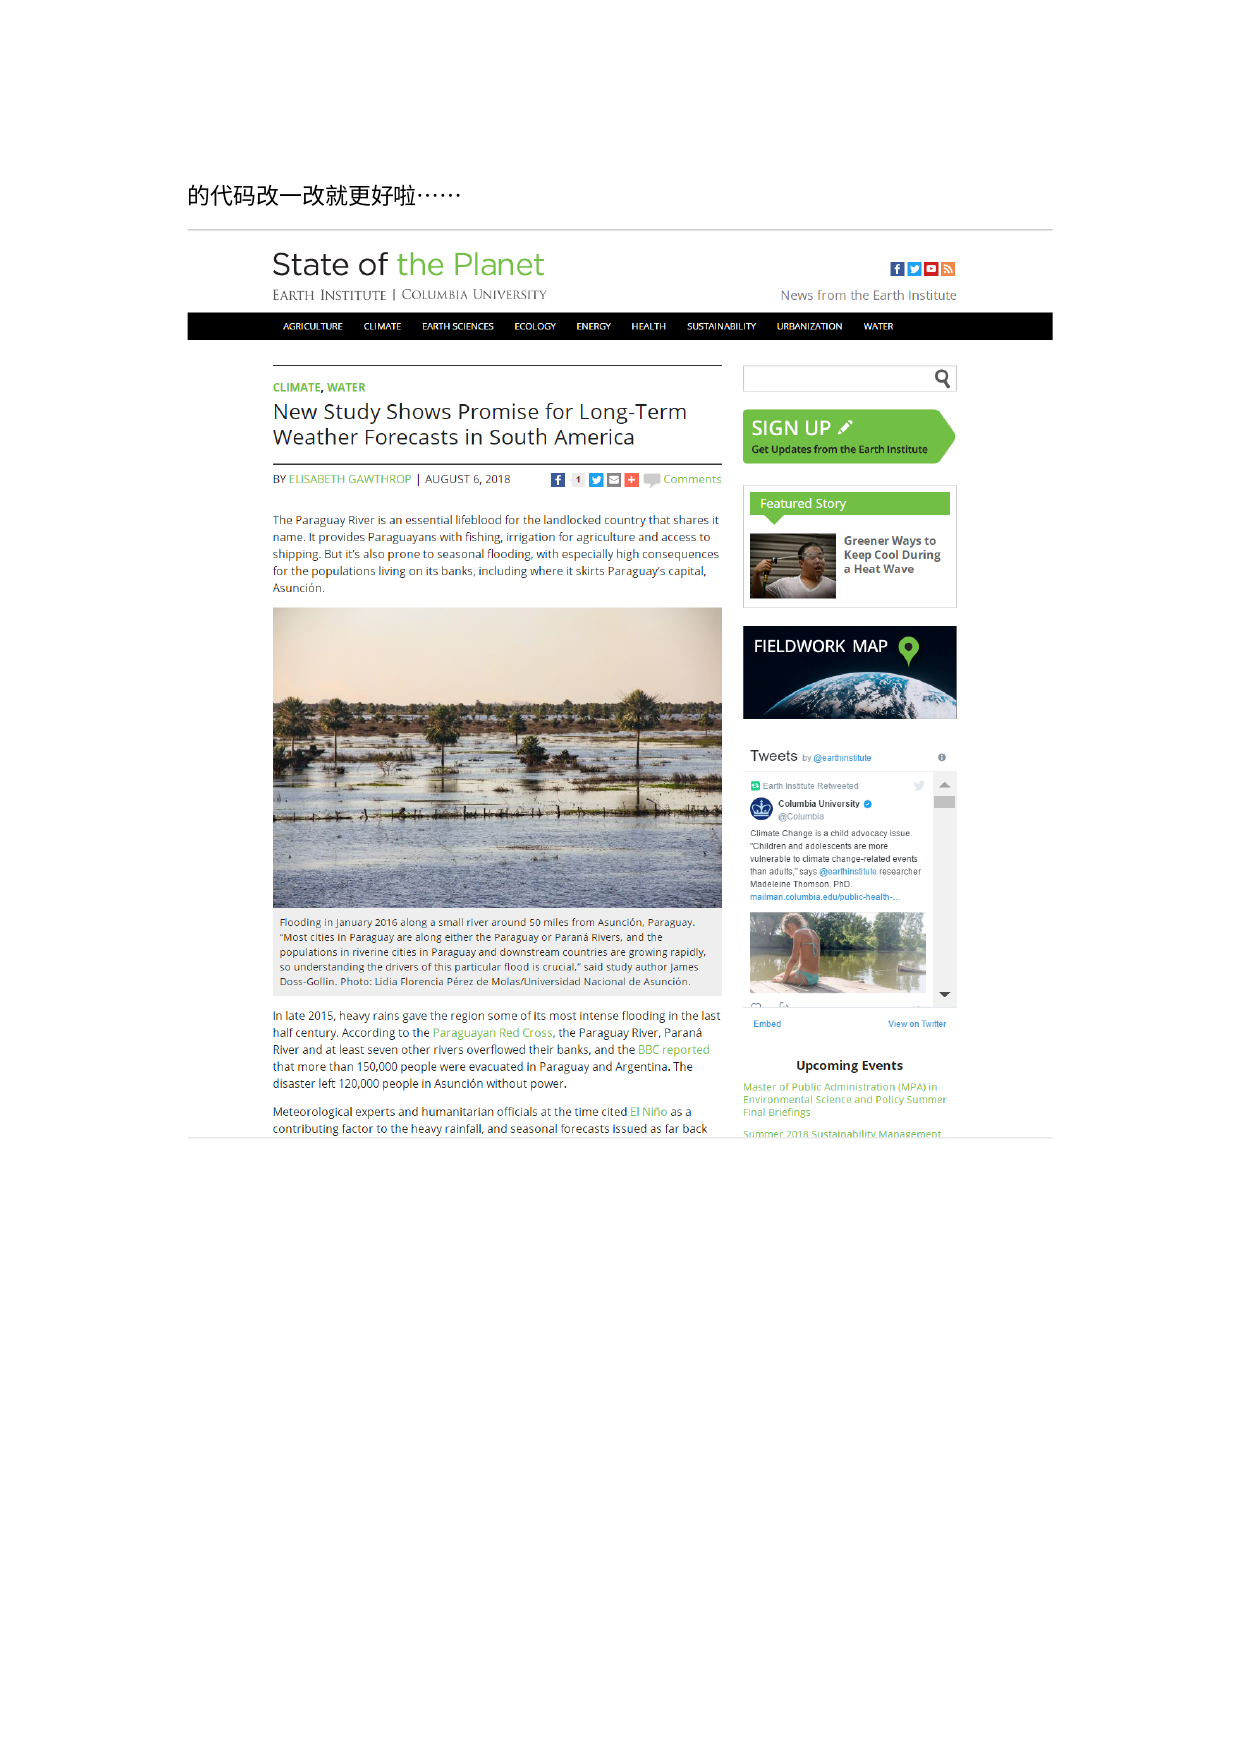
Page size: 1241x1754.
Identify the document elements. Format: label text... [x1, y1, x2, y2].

text 界面如图，这个就靠你们啦，我不太懂和php的关系，如果你们那里有blog这种类似的代码改一改就更好啦…… [187, 162, 1053, 227]
picture [187, 227, 1053, 1141]
